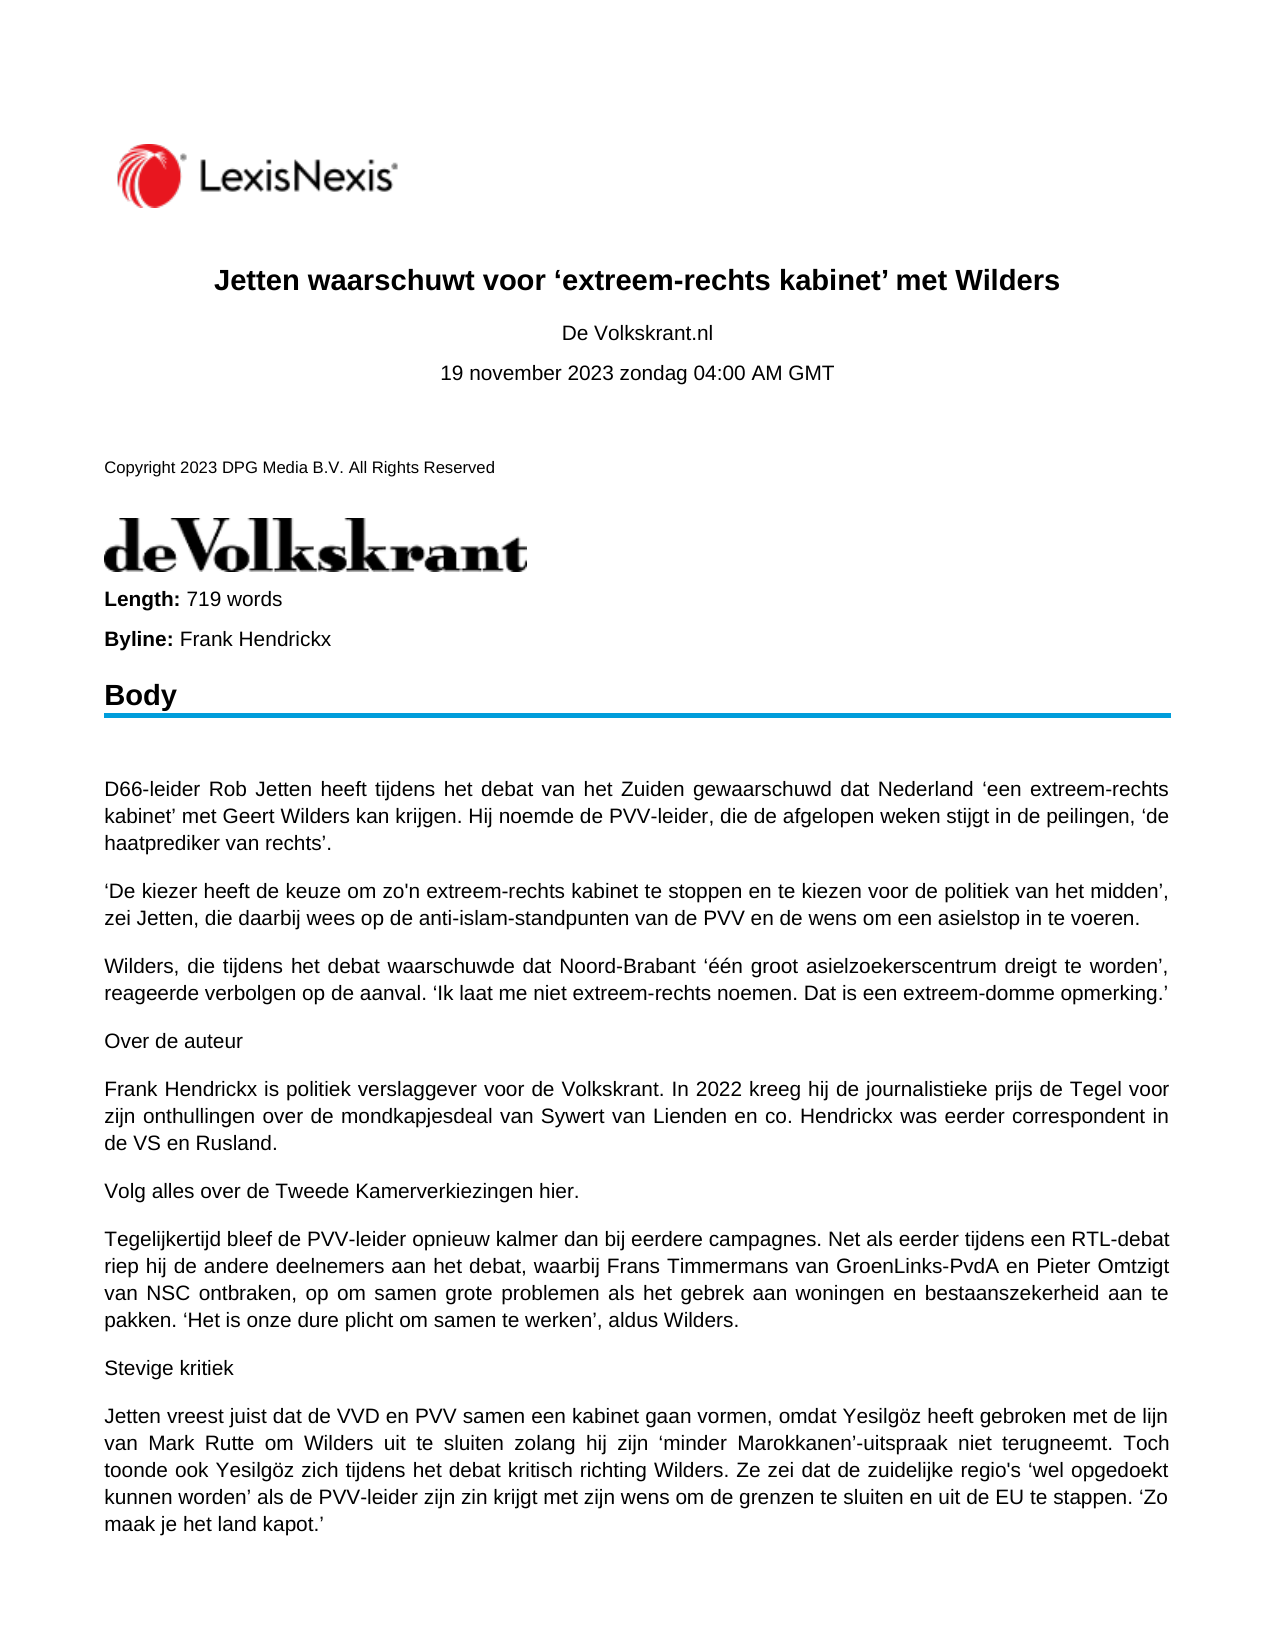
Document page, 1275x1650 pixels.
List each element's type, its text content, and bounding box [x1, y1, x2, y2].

picture [104, 518, 527, 572]
text Length: 719 words [104, 584, 1171, 611]
text De Volkskrant.nl [104, 318, 1171, 345]
text Volg alles over de Tweede Kamerverkiezingen hier. [104, 1176, 1171, 1203]
text Byline: Frank Hendrickx [104, 624, 1171, 651]
text Jetten vreest juist dat de VVD en PVV samen een kabinet gaan vormen, omdat Yesilgöz heeft gebroken met de lijn van Mark Rutte om Wilders uit te sluiten zolang hij zijn ‘minder Marokkanen’-uitspraak niet terugneemt. Toch toonde ook Yesilgöz zich tijdens het debat kritisch richting Wilders. Ze zei dat de zuidelijke regio's ‘wel opgedoekt kunnen worden’ als de PVV-leider zijn zin krijgt met zijn wens om de grenzen te sluiten en uit de EU te stappen. ‘Zo maak je het land kapot.’ [104, 1401, 1171, 1536]
text Wilders, die tijdens het debat waarschuwde dat Noord-Brabant ‘één groot asielzoekerscentrum dreigt te worden’, reageerde verbolgen op de aanval. ‘Ik laat me niet extreem-rechts noemen. Dat is een extreem-domme opmerking.’ [104, 951, 1171, 1005]
subtitle Jetten waarschuwt voor ‘extreem-rechts kabinet’ met Wilders [104, 261, 1171, 297]
text Frank Hendrickx is politiek verslaggever voor de Volkskrant. In 2022 kreeg hij de journalistieke prijs de Tegel voor zijn onthullingen over de mondkapjesdeal van Sywert van Lienden en co. Hendrickx was eerder correspondent in de VS en Rusland. [104, 1073, 1171, 1155]
picture [104, 144, 412, 208]
text Tegelijkertijd bleef de PVV-leider opnieuw kalmer dan bij eerdere campagnes. Net als eerder tijdens een RTL-debat riep hij de andere deelnemers aan het debat, waarbij Frans Timmermans van GroenLinks-PvdA en Pieter Omtzigt van NSC ontbraken, op om samen grote problemen als het gebrek aan woningen en bestaanszekerheid aan te pakken. ‘Het is onze dure plicht om samen te werken’, aldus Wilders. [104, 1223, 1171, 1332]
text Over de auteur [104, 1026, 1171, 1053]
text 19 november 2023 zondag 04:00 AM GMT [104, 357, 1171, 384]
text Body [104, 676, 1171, 711]
text Copyright 2023 DPG Media B.V. All Rights Reserved [104, 426, 1171, 477]
text Stevige kritiek [104, 1353, 1171, 1380]
text D66-leider Rob Jetten heeft tijdens het debat van het Zuiden gewaarschuwd dat Nederland ‘een extreem-rechts kabinet’ met Geert Wilders kan krijgen. Hij noemde de PVV-leider, die de afgelopen weken stijgt in de peilingen, ‘de haatprediker van rechts’. [104, 773, 1171, 855]
text ‘De kiezer heeft de keuze om zo'n extreem-rechts kabinet te stoppen en te kiezen voor de politiek van het midden’, zei Jetten, die daarbij wees op de anti-islam-standpunten van de PVV en de wens om een asielstop in te voeren. [104, 876, 1171, 930]
